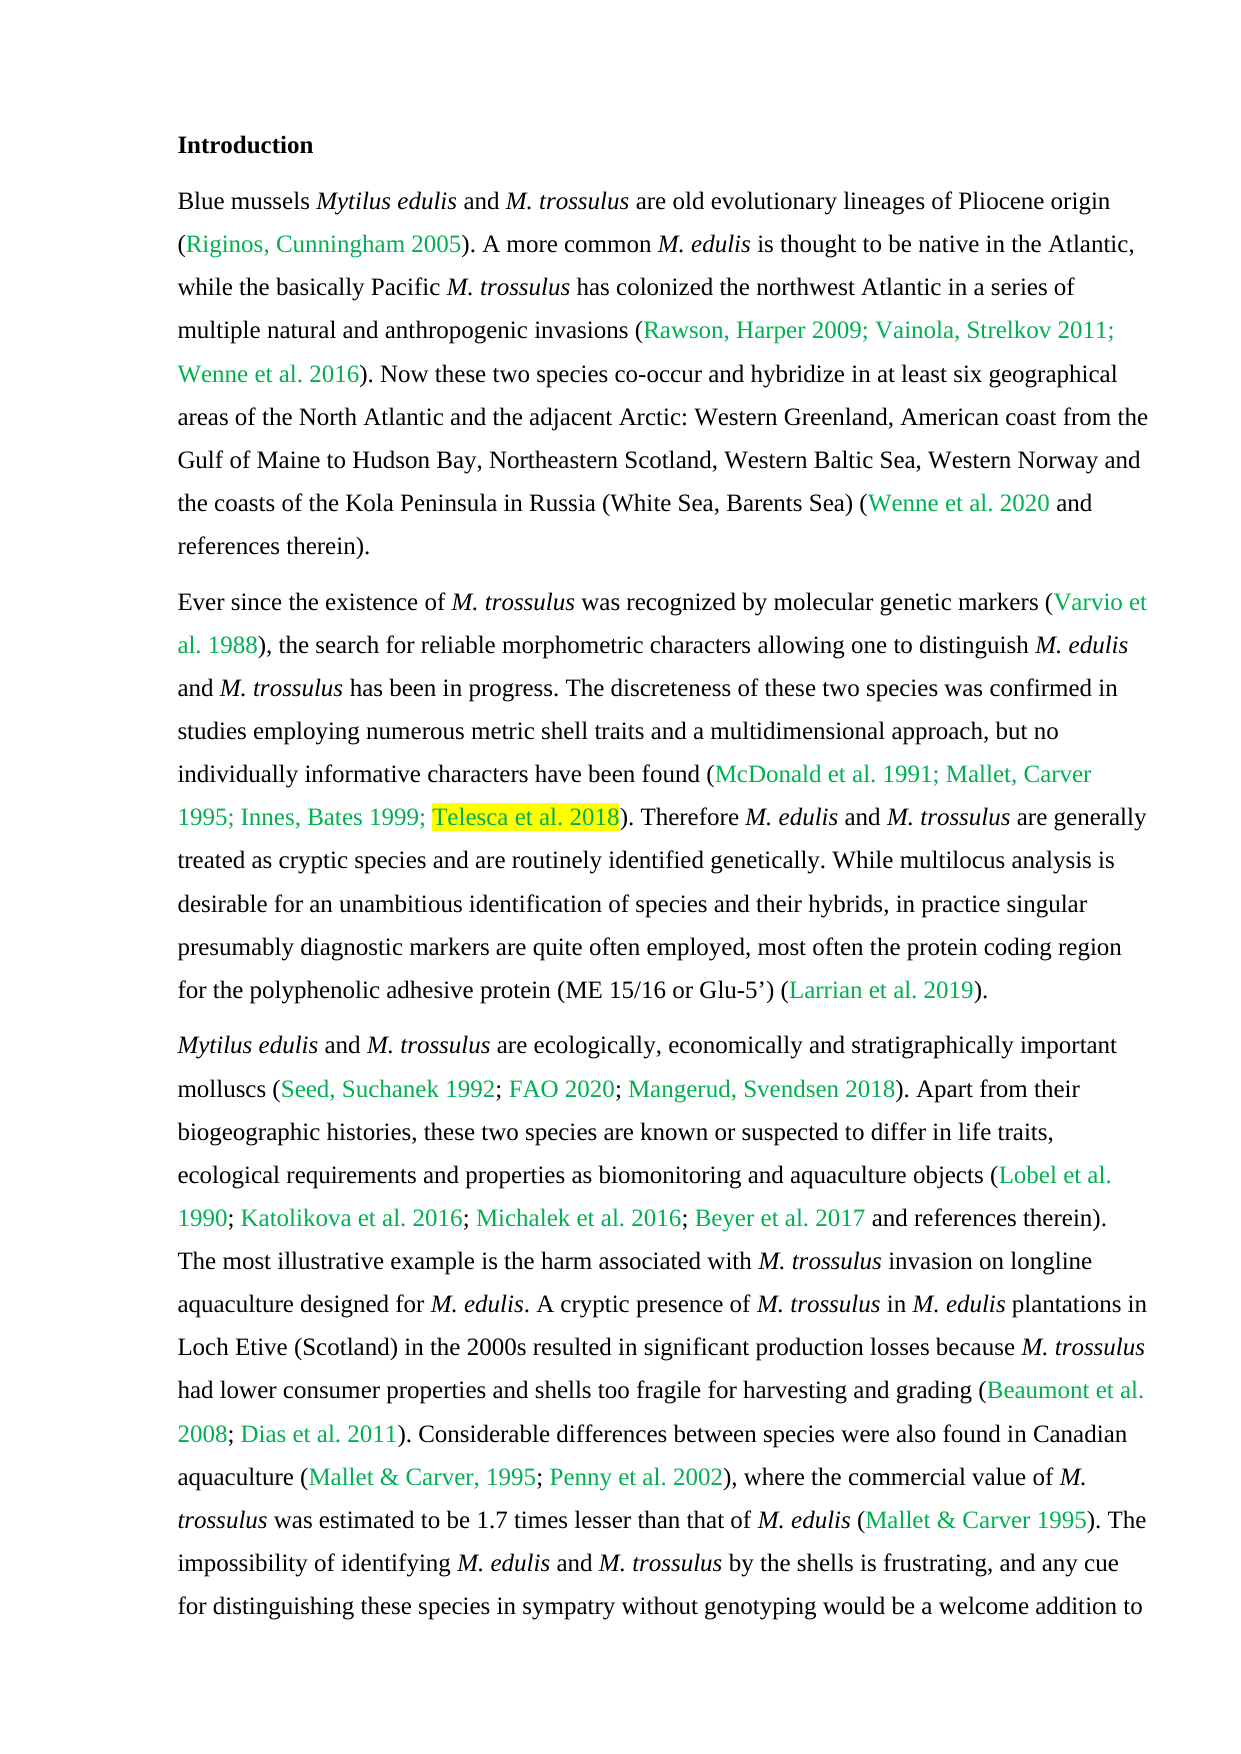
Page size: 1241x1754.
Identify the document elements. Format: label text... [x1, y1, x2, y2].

text Blue mussels Mytilus edulis and M. trossulus are old evolutionary lineages of Pliocene origin (Riginos, Cunningham 2005). A more common M. edulis is thought to be native in the Atlantic, while the basically Pacific M. trossulus has colonized the northwest Atlantic in a series of multiple natural and anthropogenic invasions (Rawson, Harper 2009; Vainola, Strelkov 2011; Wenne et al. 2016). Now these two species co-occur and hybridize in at least six geographical areas of the North Atlantic and the adjacent Arctic: Western Greenland, American coast from the Gulf of Maine to Hudson Bay, Northeastern Scotland, Western Baltic Sea, Western Norway and the coasts of the Kola Peninsula in Russia (White Sea, Barents Sea) (Wenne et al. 2020 and references therein). [177, 186, 1152, 560]
text Introduction [177, 131, 1152, 159]
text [177, 1031, 1152, 1620]
text Ever since the existence of M. trossulus was recognized by molecular genetic markers (Varvio et al. 1988), the search for reliable morphometric characters allowing one to distinguish M. edulis and M. trossulus has been in progress. The discreteness of these two species was confirmed in studies employing numerous metric shell traits and a multidimensional approach, but no individually informative characters have been found (McDonald et al. 1991; Mallet, Carver 1995; Innes, Bates 1999; Telesca et al. 2018). Therefore M. edulis and M. trossulus are generally treated as cryptic species and are routinely identified genetically. While multilocus analysis is desirable for an unambitious identification of species and their hybrids, in practice singular presumably diagnostic markers are quite often employed, most often the protein coding region for the polyphenolic adhesive protein (ME 15/16 or Glu-5’) (Larrian et al. 2019). [177, 587, 1152, 1004]
